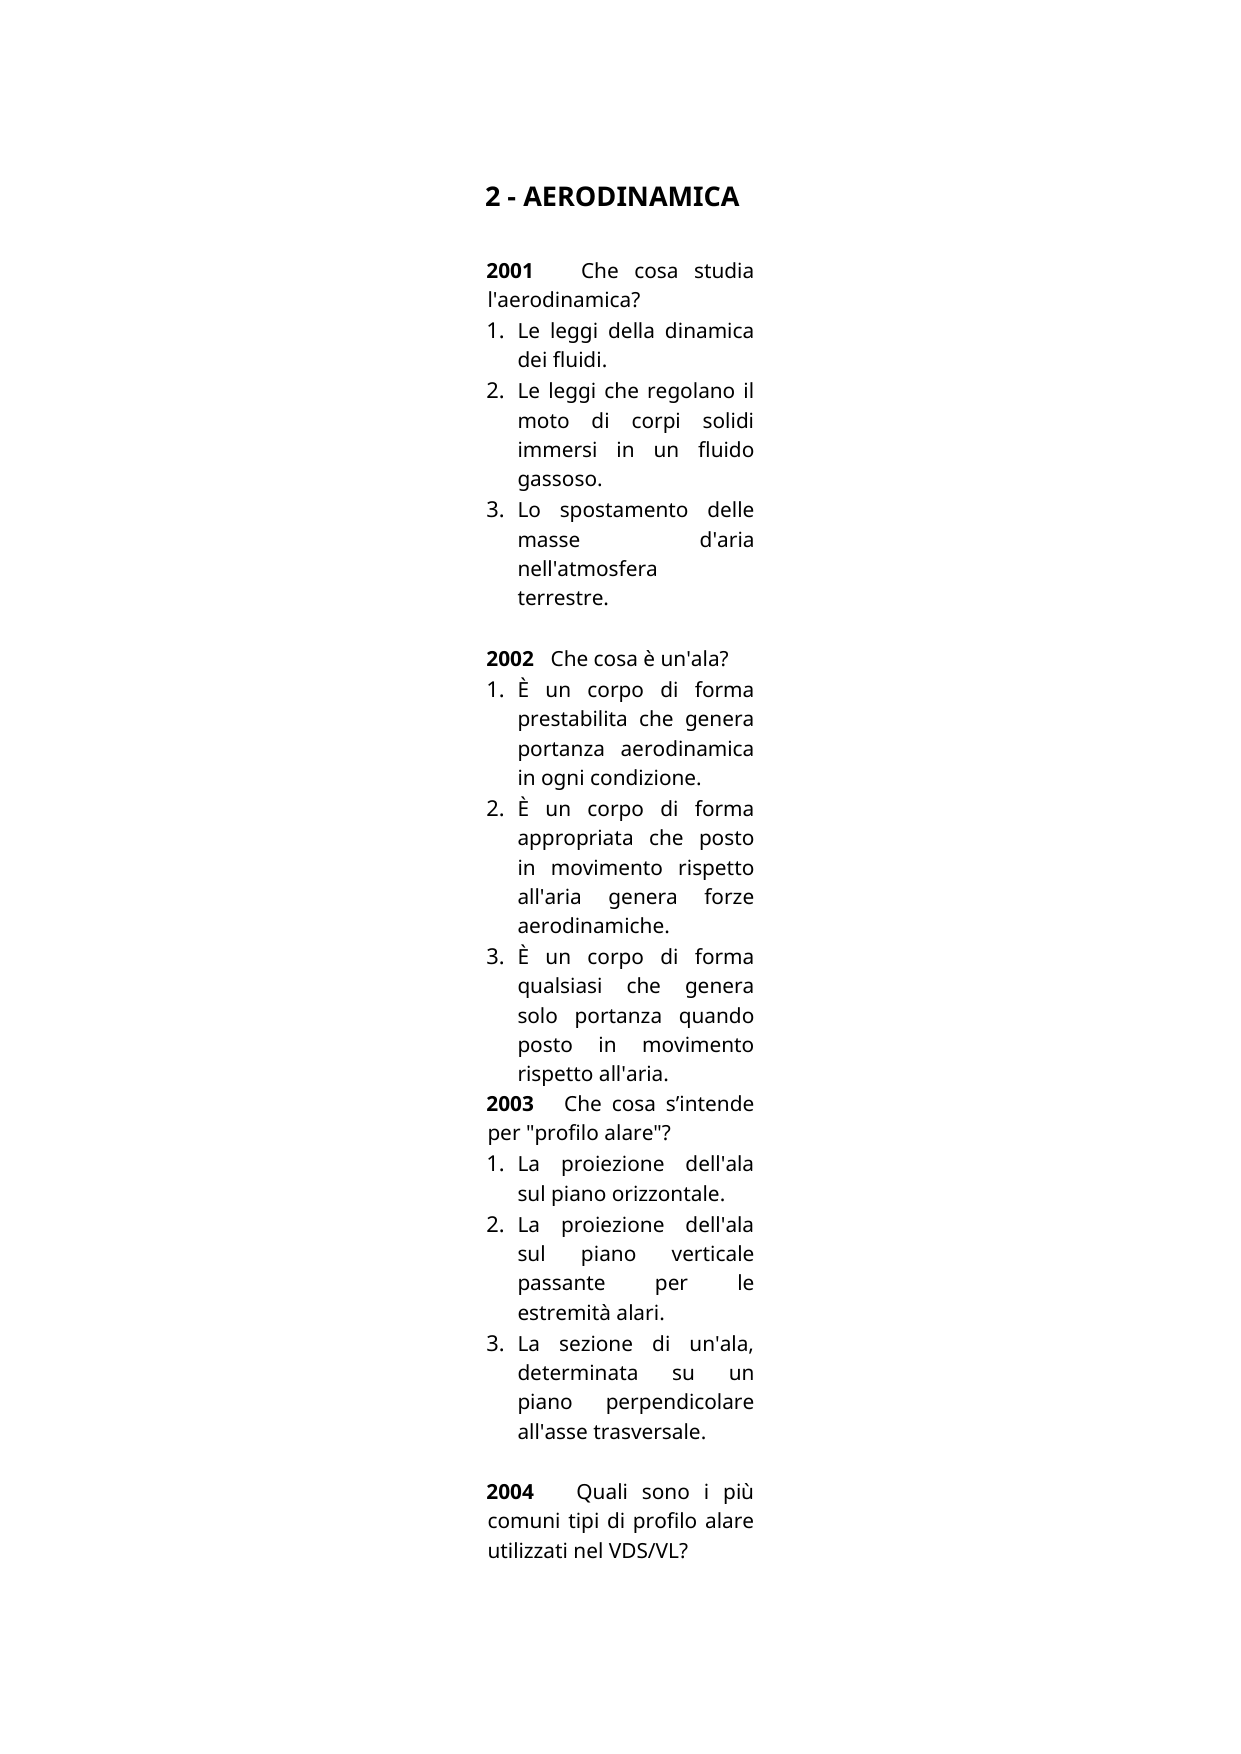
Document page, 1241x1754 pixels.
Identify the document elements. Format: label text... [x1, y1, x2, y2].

text 2001 Che cosa studia l'aerodinamica? [486, 256, 754, 314]
list La sezione di un'ala, determinata su un piano perpendicolare all'asse trasversale. [486, 1328, 754, 1445]
text 2004 Quali sono i più comuni tipi di profilo alare utilizzati nel VDS/VL? [486, 1477, 754, 1564]
list Le leggi che regolano il moto di corpi solidi immersi in un fluido gassoso. [486, 375, 754, 493]
list È un corpo di forma prestabilita che genera portanza aerodinamica in ogni condizione. [486, 674, 754, 791]
list La proiezione dell'ala sul piano verticale passante per le estremità alari. [486, 1209, 754, 1326]
list È un corpo di forma qualsiasi che genera solo portanza quando posto in movimento rispetto all'aria. [486, 941, 754, 1088]
text 2002 Che cosa è un'ala? [486, 644, 754, 672]
subtitle 2 - AERODINAMICA [485, 177, 754, 214]
list È un corpo di forma appropriata che posto in movimento rispetto all'aria genera forze aerodinamiche. [486, 793, 754, 939]
list La proiezione dell'ala sul piano orizzontale. [486, 1148, 754, 1207]
list Le leggi della dinamica dei fluidi. [486, 315, 754, 374]
list Lo spostamento delle masse d'aria nell'atmosfera terrestre. [486, 494, 754, 612]
text 2003 Che cosa s’intende per "profilo alare"? [486, 1089, 754, 1147]
